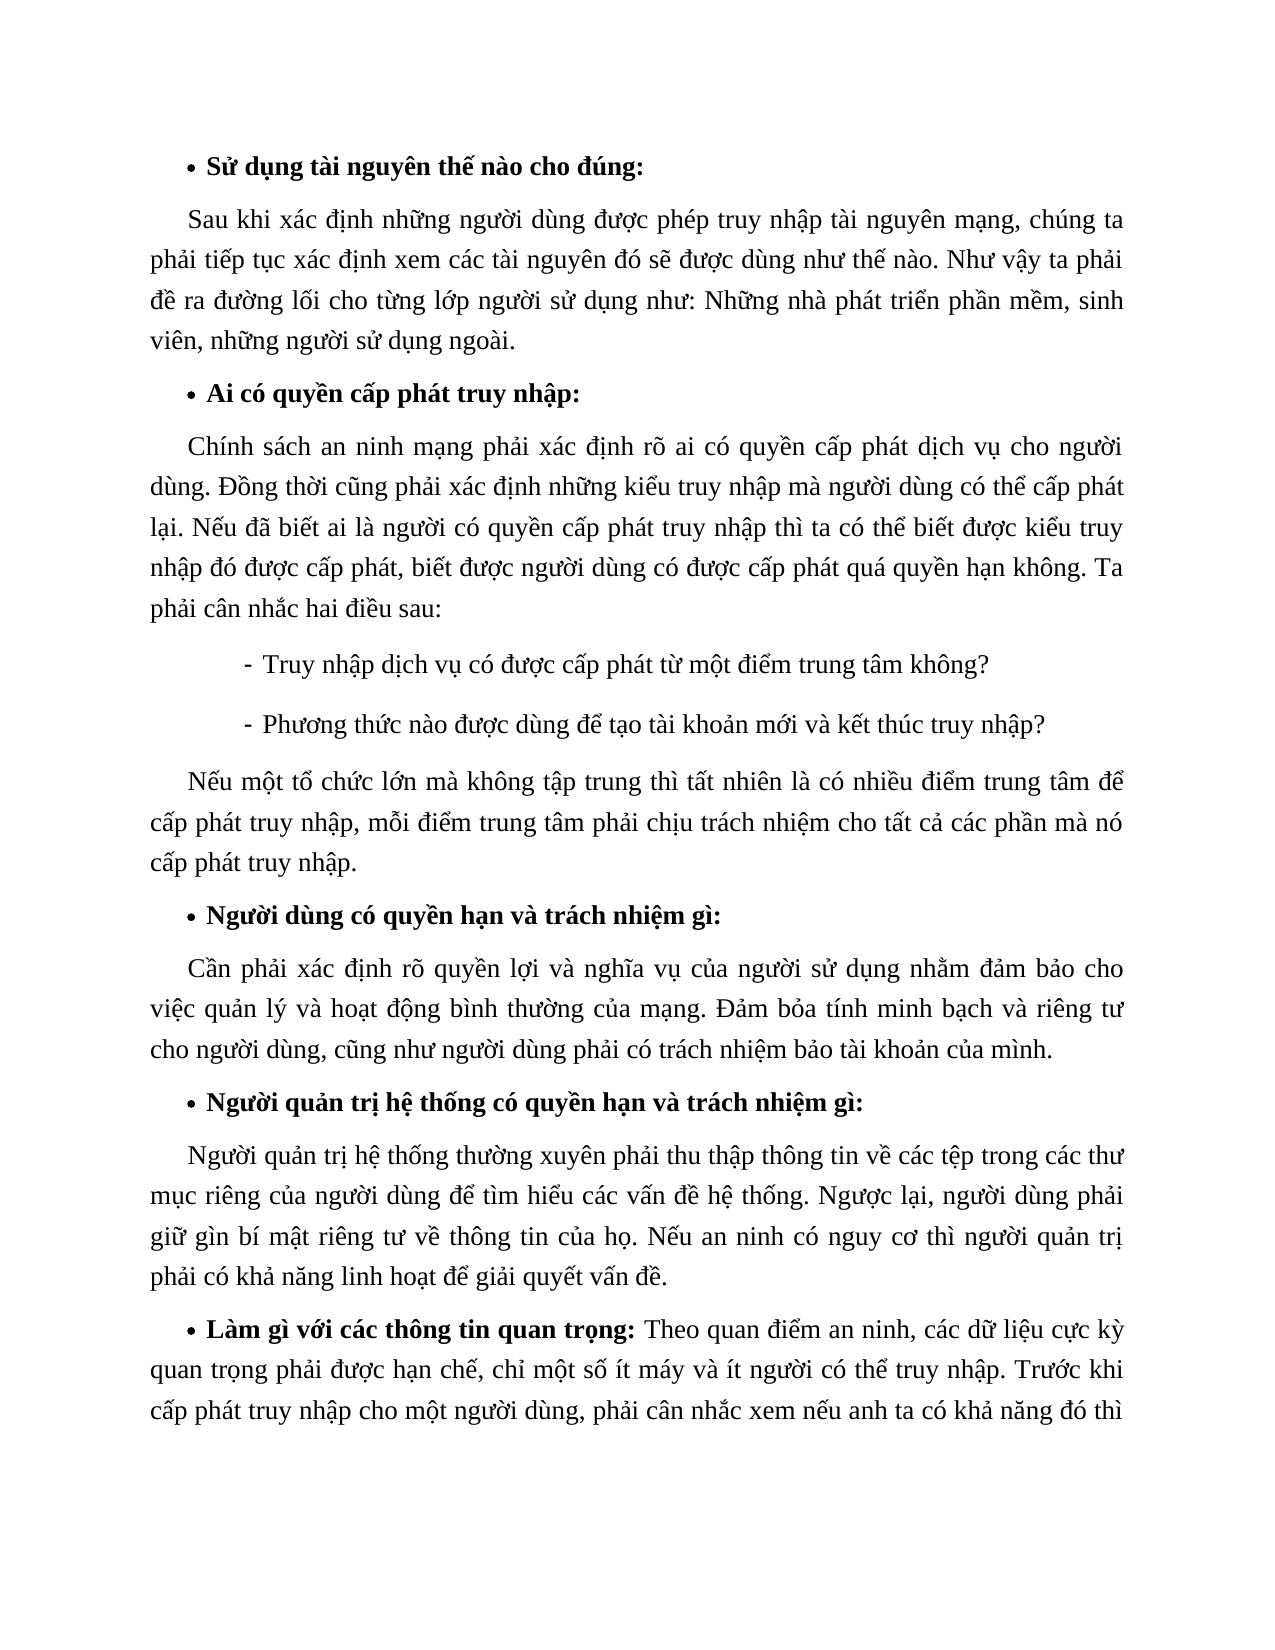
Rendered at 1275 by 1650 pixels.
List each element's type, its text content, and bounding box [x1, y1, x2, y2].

list Người quản trị hệ thống có quyền hạn và trách nhiệm gì: [150, 1086, 1125, 1117]
list Sử dụng tài nguyên thế nào cho đúng: [150, 150, 1125, 181]
text Chính sách an ninh mạng phải xác định rõ ai có quyền cấp phát dịch vụ cho người dùng. Đồng thời cũng phải xác định những kiểu truy nhập mà người dùng có thể cấp phát lại. Nếu đã biết ai là người có quyền cấp phát truy nhập thì ta có thể biết được kiểu truy nhập đó được cấp phát, biết được người dùng có được cấp phát quá quyền hạn không. Ta phải cân nhắc hai điều sau: [150, 430, 1125, 623]
text Sau khi xác định những người dùng được phép truy nhập tài nguyên mạng, chúng ta phải tiếp tục xác định xem các tài nguyên đó sẽ được dùng như thế nào. Như vậy ta phải đề ra đường lối cho từng lớp người sử dụng như: Những nhà phát triển phần mềm, sinh viên, những người sử dụng ngoài. [150, 203, 1125, 355]
list Phương thức nào được dùng để tạo tài khoản mới và kết thúc truy nhập? [206, 705, 1125, 742]
text Cần phải xác định rõ quyền lợi và nghĩa vụ của người sử dụng nhằm đảm bảo cho việc quản lý và hoạt động bình thường của mạng. Đảm bỏa tính minh bạch và riêng tư cho người dùng, cũng như người dùng phải có trách nhiệm bảo tài khoản của mình. [150, 952, 1125, 1064]
list Người dùng có quyền hạn và trách nhiệm gì: [150, 899, 1125, 930]
text Người quản trị hệ thống thường xuyên phải thu thập thông tin về các tệp trong các thư mục riêng của người dùng để tìm hiểu các vấn đề hệ thống. Ngược lại, người dùng phải giữ gìn bí mật riêng tư về thông tin của họ. Nếu an ninh có nguy cơ thì người quản trị phải có khả năng linh hoạt để giải quyết vấn đề. [150, 1139, 1125, 1291]
list Ai có quyền cấp phát truy nhập: [150, 377, 1125, 408]
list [150, 1313, 1125, 1425]
text Nếu một tổ chức lớn mà không tập trung thì tất nhiên là có nhiều điểm trung tâm để cấp phát truy nhập, mỗi điểm trung tâm phải chịu trách nhiệm cho tất cả các phần mà nó cấp phát truy nhập. [150, 765, 1125, 877]
list Truy nhập dịch vụ có được cấp phát từ một điểm trung tâm không? [206, 644, 1125, 681]
